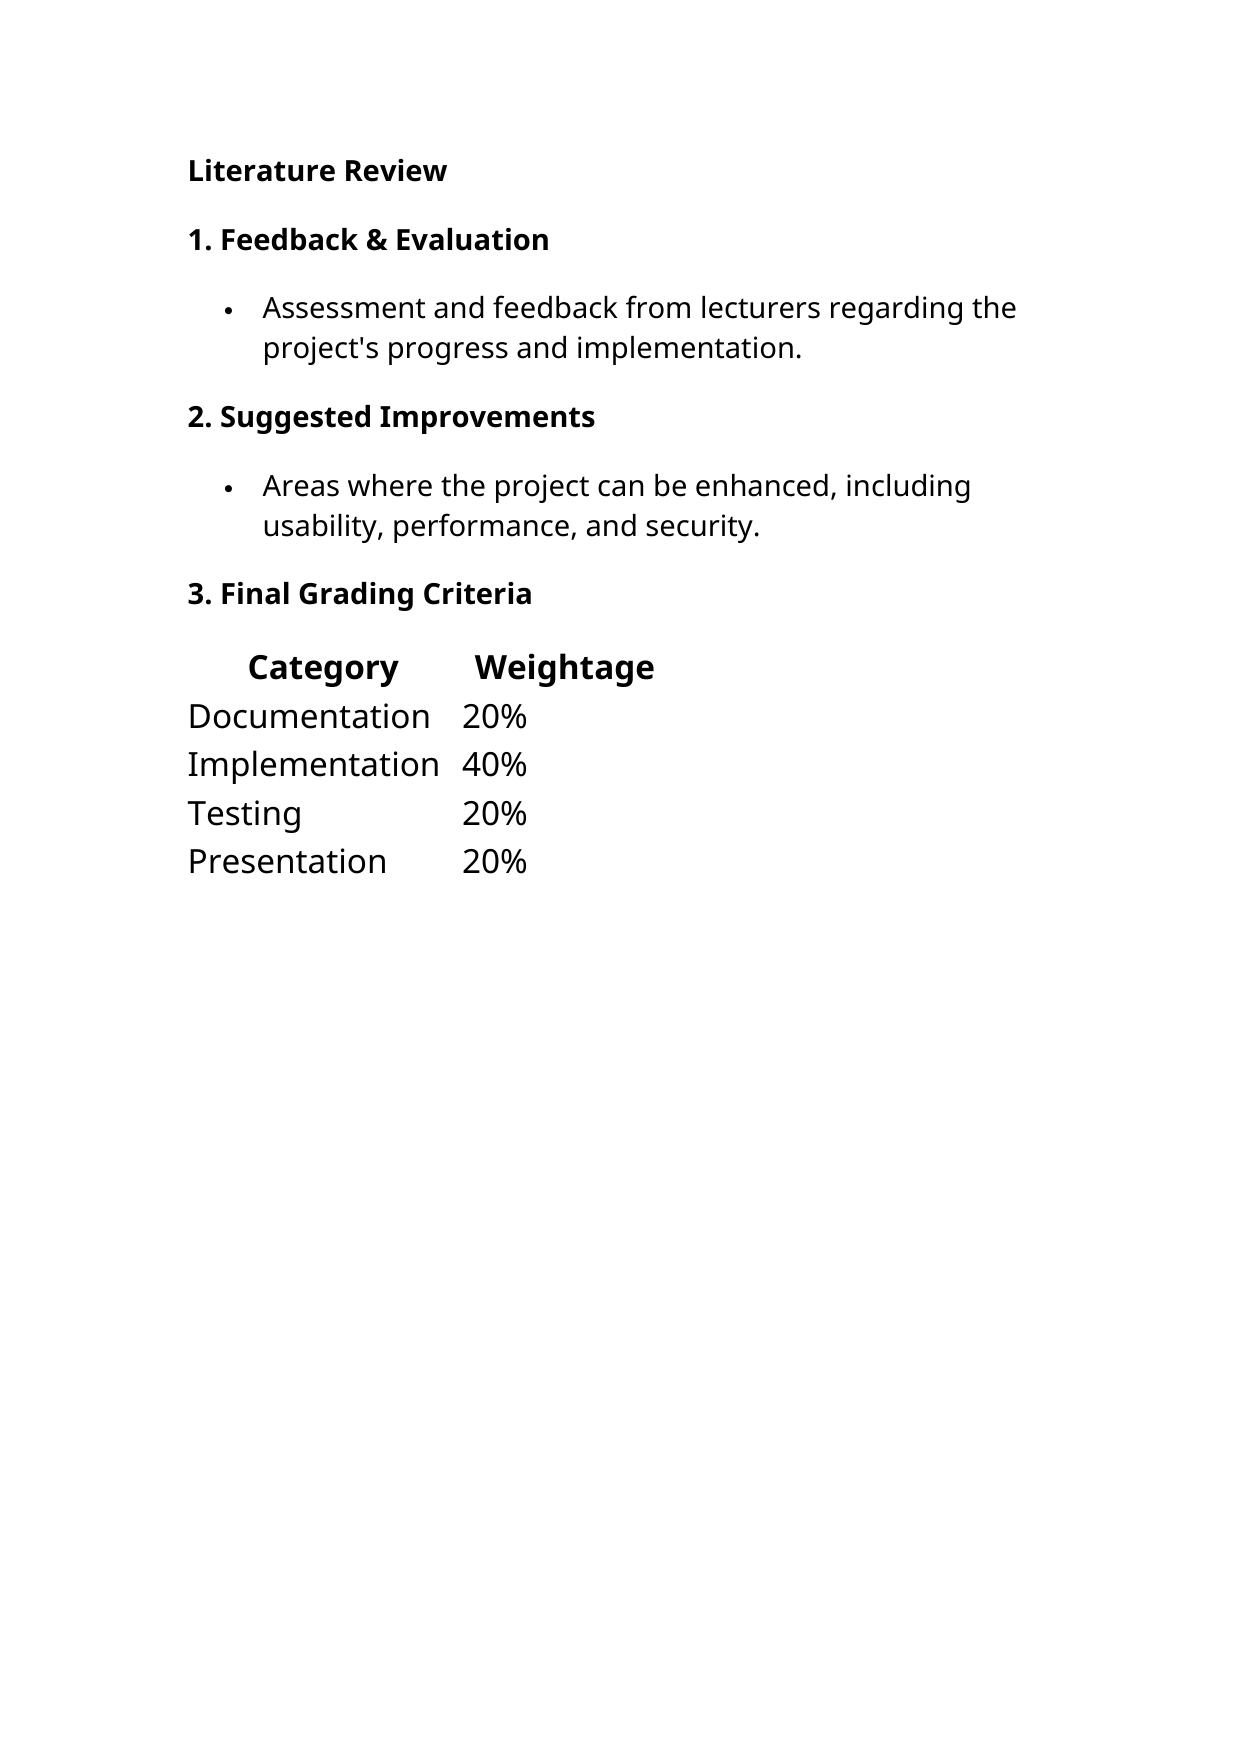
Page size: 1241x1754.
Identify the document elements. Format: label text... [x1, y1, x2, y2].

text Literature Review [187, 150, 1053, 190]
table_cell 40% [460, 740, 669, 788]
list Assessment and feedback from lecturers regarding the project's progress and implementation. [225, 288, 1053, 367]
table_cell 20% [460, 837, 669, 885]
list Areas where the project can be enhanced, including usability, performance, and security. [225, 465, 1053, 544]
text 1. Feedback & Evaluation [187, 219, 1053, 258]
table_header Category [186, 643, 460, 691]
table_cell 20% [460, 691, 669, 739]
table_cell 20% [460, 788, 669, 837]
text 2. Suggested Improvements [187, 396, 1053, 436]
table_header Weightage [460, 643, 669, 691]
table_cell Documentation [186, 691, 460, 739]
table_cell Presentation [186, 837, 460, 885]
table_cell Testing [186, 788, 460, 837]
text 3. Final Grading Criteria [187, 574, 1053, 613]
table_cell Implementation [186, 740, 460, 788]
